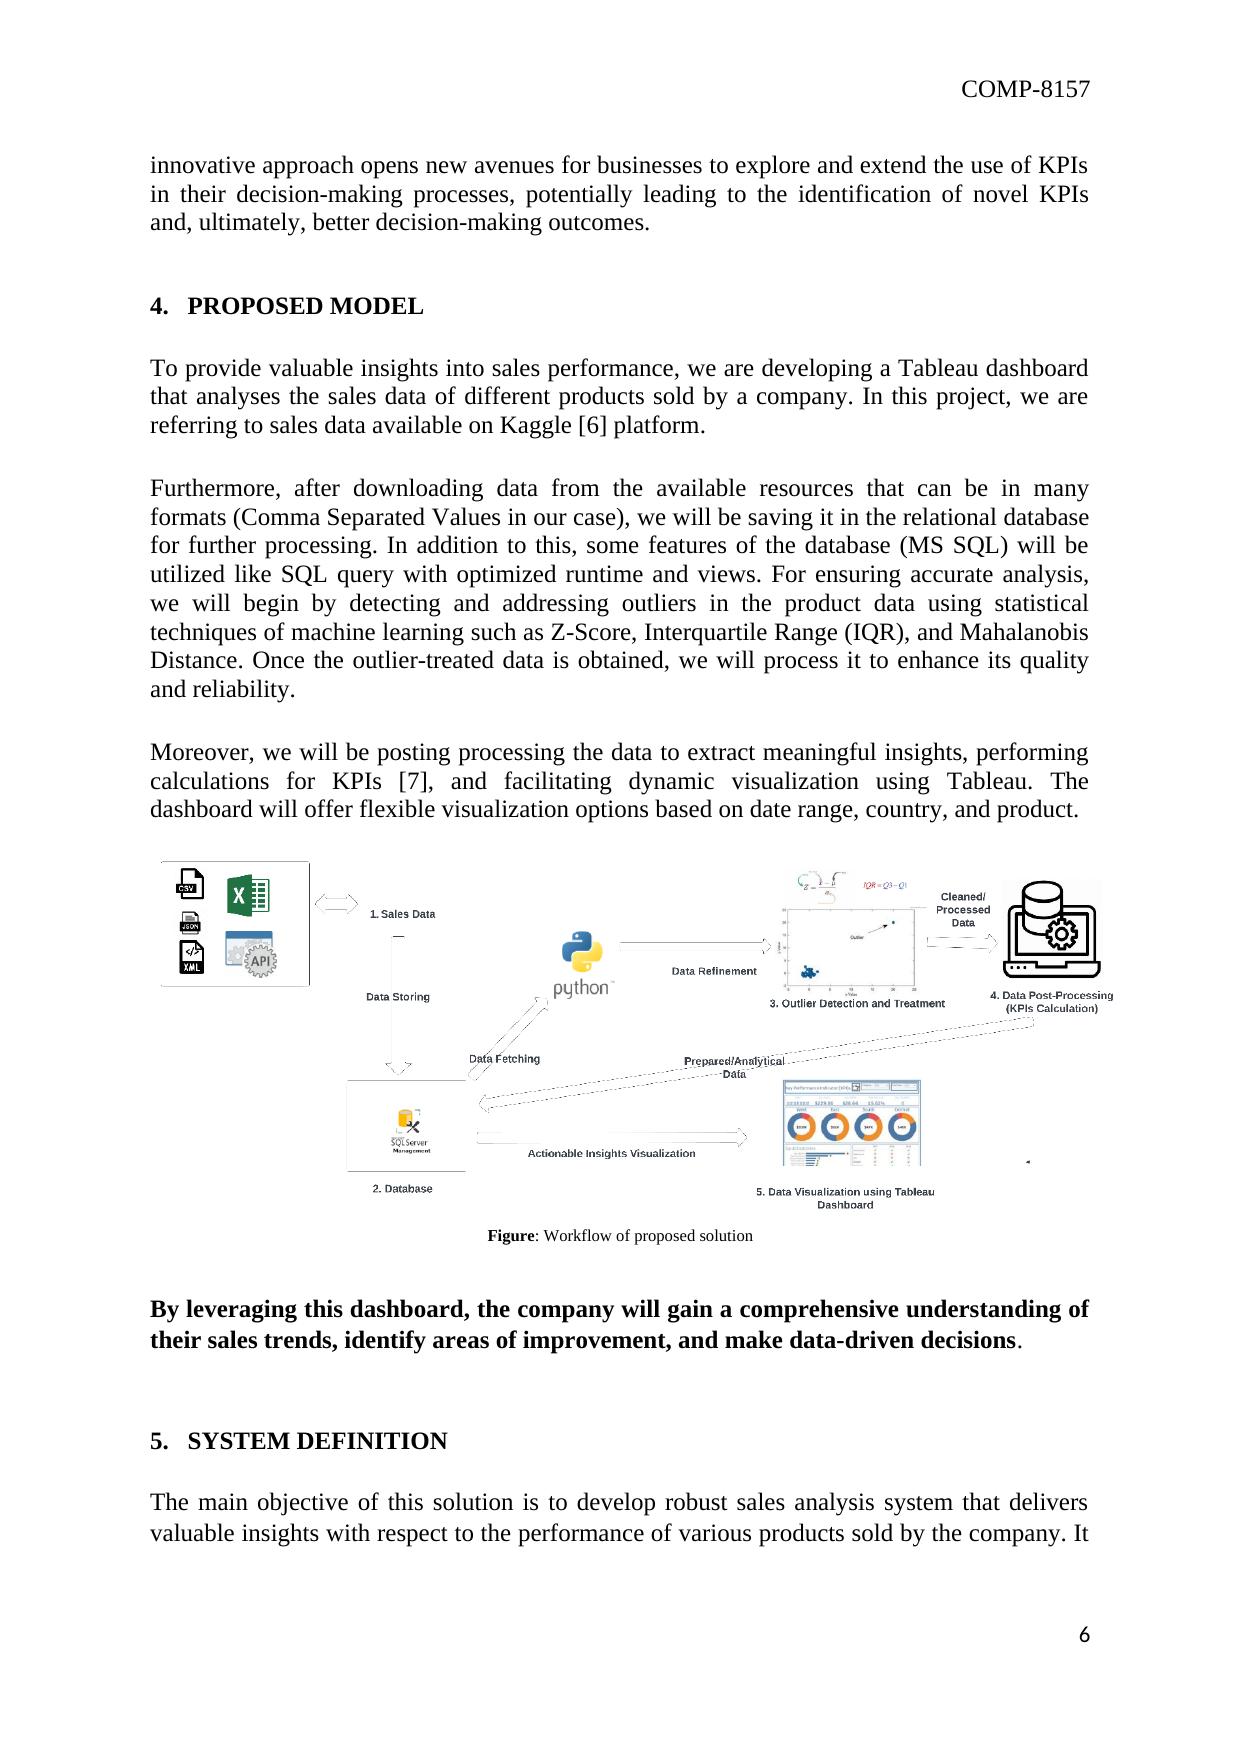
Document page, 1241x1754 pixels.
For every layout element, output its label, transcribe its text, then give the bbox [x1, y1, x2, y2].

text By leveraging this dashboard, the company will gain a comprehensive understanding of their sales trends, identify areas of improvement, and make data-driven decisions. [150, 1294, 1090, 1354]
picture [150, 852, 1130, 1226]
text To provide valuable insights into sales performance, we are developing a Tableau dashboard that analyses the sales data of different products sold by a company. In this project, we are referring to sales data available on Kaggle [6] platform. [150, 353, 1090, 439]
text Furthermore, after downloading data from the available resources that can be in many formats (Comma Separated Values in our case), we will be saving it in the relational database for further processing. In addition to this, some features of the database (MS SQL) will be utilized like SQL query with optimized runtime and views. For ensuring accurate analysis, we will begin by detecting and addressing outliers in the product data using statistical techniques of machine learning such as Z-Score, Interquartile Range (IQR), and Mahalanobis Distance. Once the outlier-treated data is obtained, we will process it to enhance its quality and reliability. [150, 473, 1090, 703]
subtitle PROPOSED MODEL [150, 291, 1090, 320]
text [150, 1487, 1090, 1547]
subtitle SYSTEM DEFINITION [150, 1426, 1090, 1455]
text Figure: Workflow of proposed solution [150, 1226, 1090, 1245]
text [150, 150, 1090, 236]
text Moreover, we will be posting processing the data to extract meaningful insights, performing calculations for KPIs [7], and facilitating dynamic visualization using Tableau. The dashboard will offer flexible visualization options based on date range, country, and product. [150, 737, 1090, 823]
